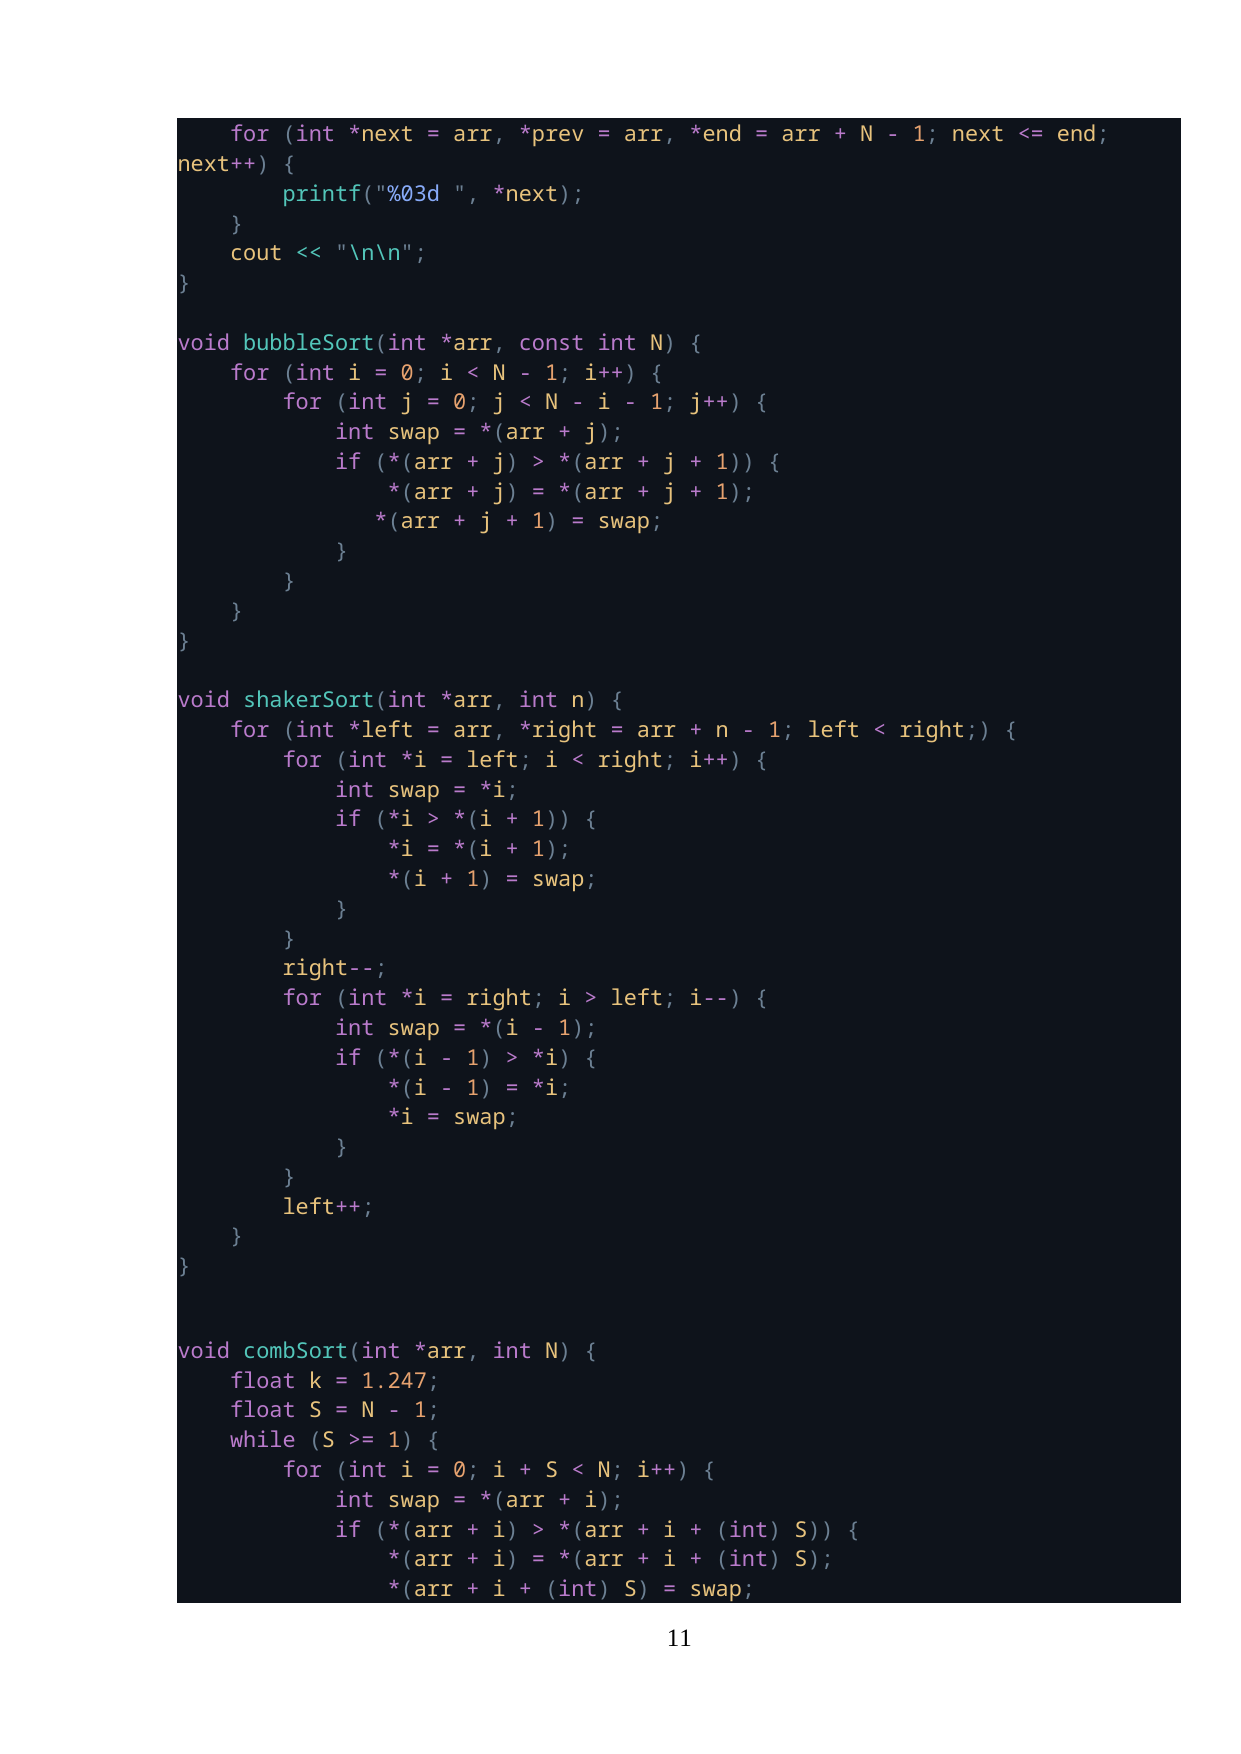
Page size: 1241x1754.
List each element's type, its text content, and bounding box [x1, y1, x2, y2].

text for (int *i = left; i < right; i++) { [177, 744, 1181, 773]
text float S = N - 1; [177, 1394, 1181, 1424]
text *(arr + j + 1) = swap; [177, 505, 1181, 535]
text for (int *i = right; i > left; i--) { [177, 982, 1181, 1012]
text for (int j = 0; j < N - i - 1; j++) { [177, 386, 1181, 416]
text } [177, 624, 1181, 654]
text } [177, 1131, 1181, 1161]
text void combSort(int *arr, int N) { [177, 1335, 1181, 1364]
text } [177, 1161, 1181, 1191]
text int swap = *(arr + i); [177, 1484, 1181, 1513]
text } [177, 1250, 1181, 1280]
text void bubbleSort(int *arr, const int N) { [177, 327, 1181, 356]
text *(arr + j) = *(arr + j + 1); [177, 476, 1181, 505]
text } [177, 267, 1181, 297]
text } [177, 595, 1181, 624]
text cout << "\n\n"; [177, 237, 1181, 267]
text for (int i = 0; i + S < N; i++) { [177, 1454, 1181, 1484]
text for (int *next = arr, *prev = arr, *end = arr + N - 1; next <= end; next++) { [177, 118, 1181, 178]
text *(arr + i) = *(arr + i + (int) S); [177, 1543, 1181, 1573]
text if (*(i - 1) > *i) { [177, 1042, 1181, 1071]
text void shakerSort(int *arr, int n) { [177, 684, 1181, 714]
text *(i + 1) = swap; [177, 863, 1181, 893]
text } [177, 922, 1181, 952]
text *(arr + i + (int) S) = swap; [177, 1573, 1181, 1603]
text } [177, 893, 1181, 922]
text *i = swap; [177, 1101, 1181, 1131]
text if (*(arr + j) > *(arr + j + 1)) { [177, 446, 1181, 476]
text *i = *(i + 1); [177, 833, 1181, 863]
text if (*i > *(i + 1)) { [177, 803, 1181, 833]
text *(i - 1) = *i; [177, 1071, 1181, 1101]
text float k = 1.247; [177, 1364, 1181, 1394]
text int swap = *(i - 1); [177, 1012, 1181, 1042]
text for (int *left = arr, *right = arr + n - 1; left < right;) { [177, 714, 1181, 744]
text for (int i = 0; i < N - 1; i++) { [177, 356, 1181, 386]
text if (*(arr + i) > *(arr + i + (int) S)) { [177, 1513, 1181, 1543]
text int swap = *i; [177, 773, 1181, 803]
text } [177, 207, 1181, 237]
text left++; [177, 1191, 1181, 1220]
text printf("%03d ", *next); [177, 178, 1181, 207]
text while (S >= 1) { [177, 1424, 1181, 1454]
text right--; [177, 952, 1181, 982]
text } [177, 1220, 1181, 1250]
text } [177, 565, 1181, 595]
text } [177, 535, 1181, 565]
text int swap = *(arr + j); [177, 416, 1181, 446]
